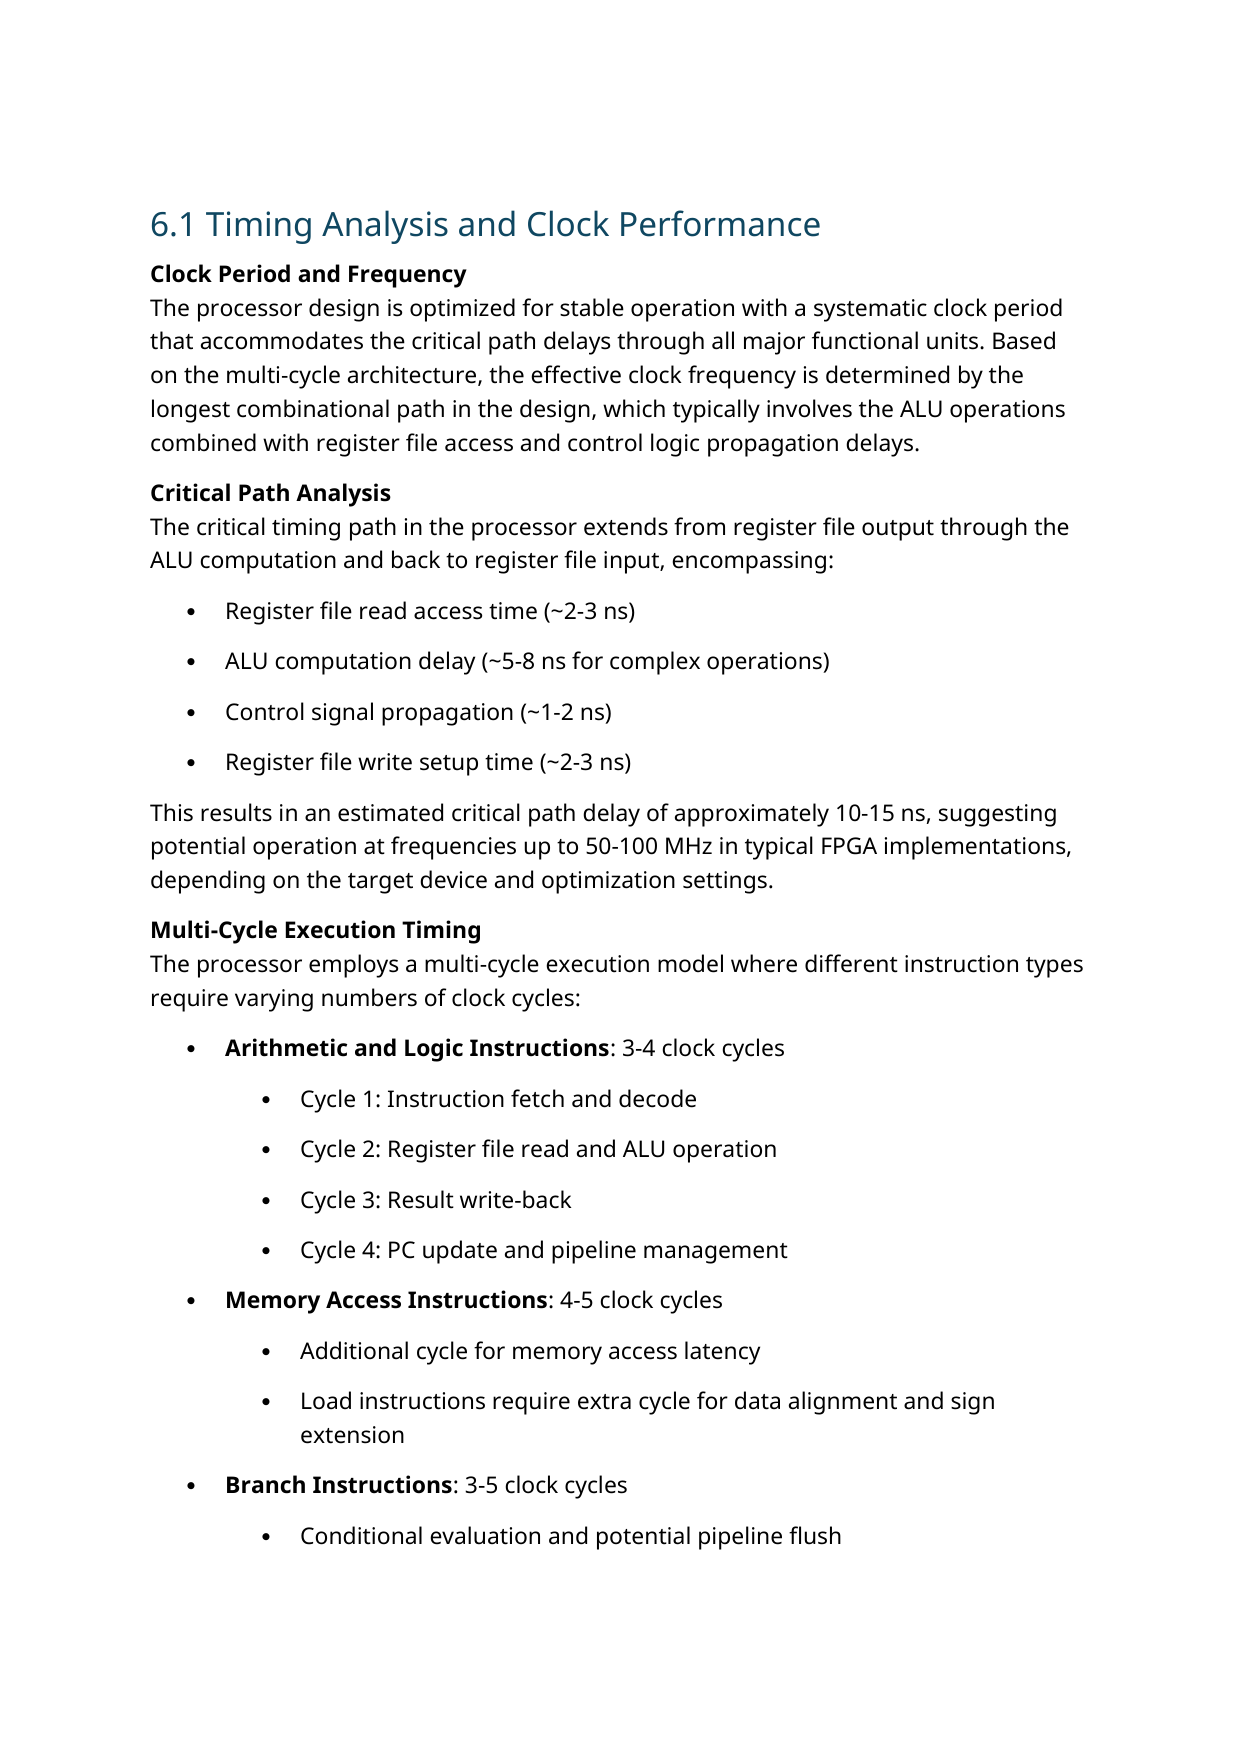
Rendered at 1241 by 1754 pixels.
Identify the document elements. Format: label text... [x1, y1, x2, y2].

text This results in an estimated critical path delay of approximately 10-15 ns, suggesting potential operation at frequencies up to 50-100 MHz in typical FPGA implementations, depending on the target device and optimization settings. [150, 796, 1090, 895]
list Register file write setup time (~2-3 ns) [187, 746, 1090, 777]
subtitle 6.1 Timing Analysis and Clock Performance [150, 200, 1090, 246]
list Register file read access time (~2-3 ns) [187, 595, 1090, 626]
list Cycle 3: Result write-back [262, 1183, 1090, 1215]
list Cycle 1: Instruction fetch and decode [262, 1083, 1090, 1114]
list Arithmetic and Logic Instructions: 3-4 clock cycles [187, 1032, 1090, 1063]
list Cycle 2: Register file read and ALU operation [262, 1133, 1090, 1164]
list ALU computation delay (~5-8 ns for complex operations) [187, 645, 1090, 676]
list Control signal propagation (~1-2 ns) [187, 696, 1090, 727]
list Additional cycle for memory access latency [262, 1335, 1090, 1366]
list Branch Instructions: 3-5 clock cycles [187, 1469, 1090, 1501]
list Cycle 4: PC update and pipeline management [262, 1234, 1090, 1265]
text Clock Period and Frequency The processor design is optimized for stable operation with a systematic clock period that accommodates the critical path delays through all major functional units. Based on the multi-cycle architecture, the effective clock frequency is determined by the longest combinational path in the design, which typically involves the ALU operations combined with register file access and control logic propagation delays. [150, 258, 1090, 458]
text Multi-Cycle Execution Timing The processor employs a multi-cycle execution model where different instruction types require varying numbers of clock cycles: [150, 914, 1090, 1013]
list Conditional evaluation and potential pipeline flush [262, 1520, 1090, 1551]
list Memory Access Instructions: 4-5 clock cycles [187, 1284, 1090, 1316]
text Critical Path Analysis The critical timing path in the processor extends from register file output through the ALU computation and back to register file input, encompassing: [150, 477, 1090, 576]
list Load instructions require extra cycle for data alignment and sign extension [262, 1385, 1090, 1450]
